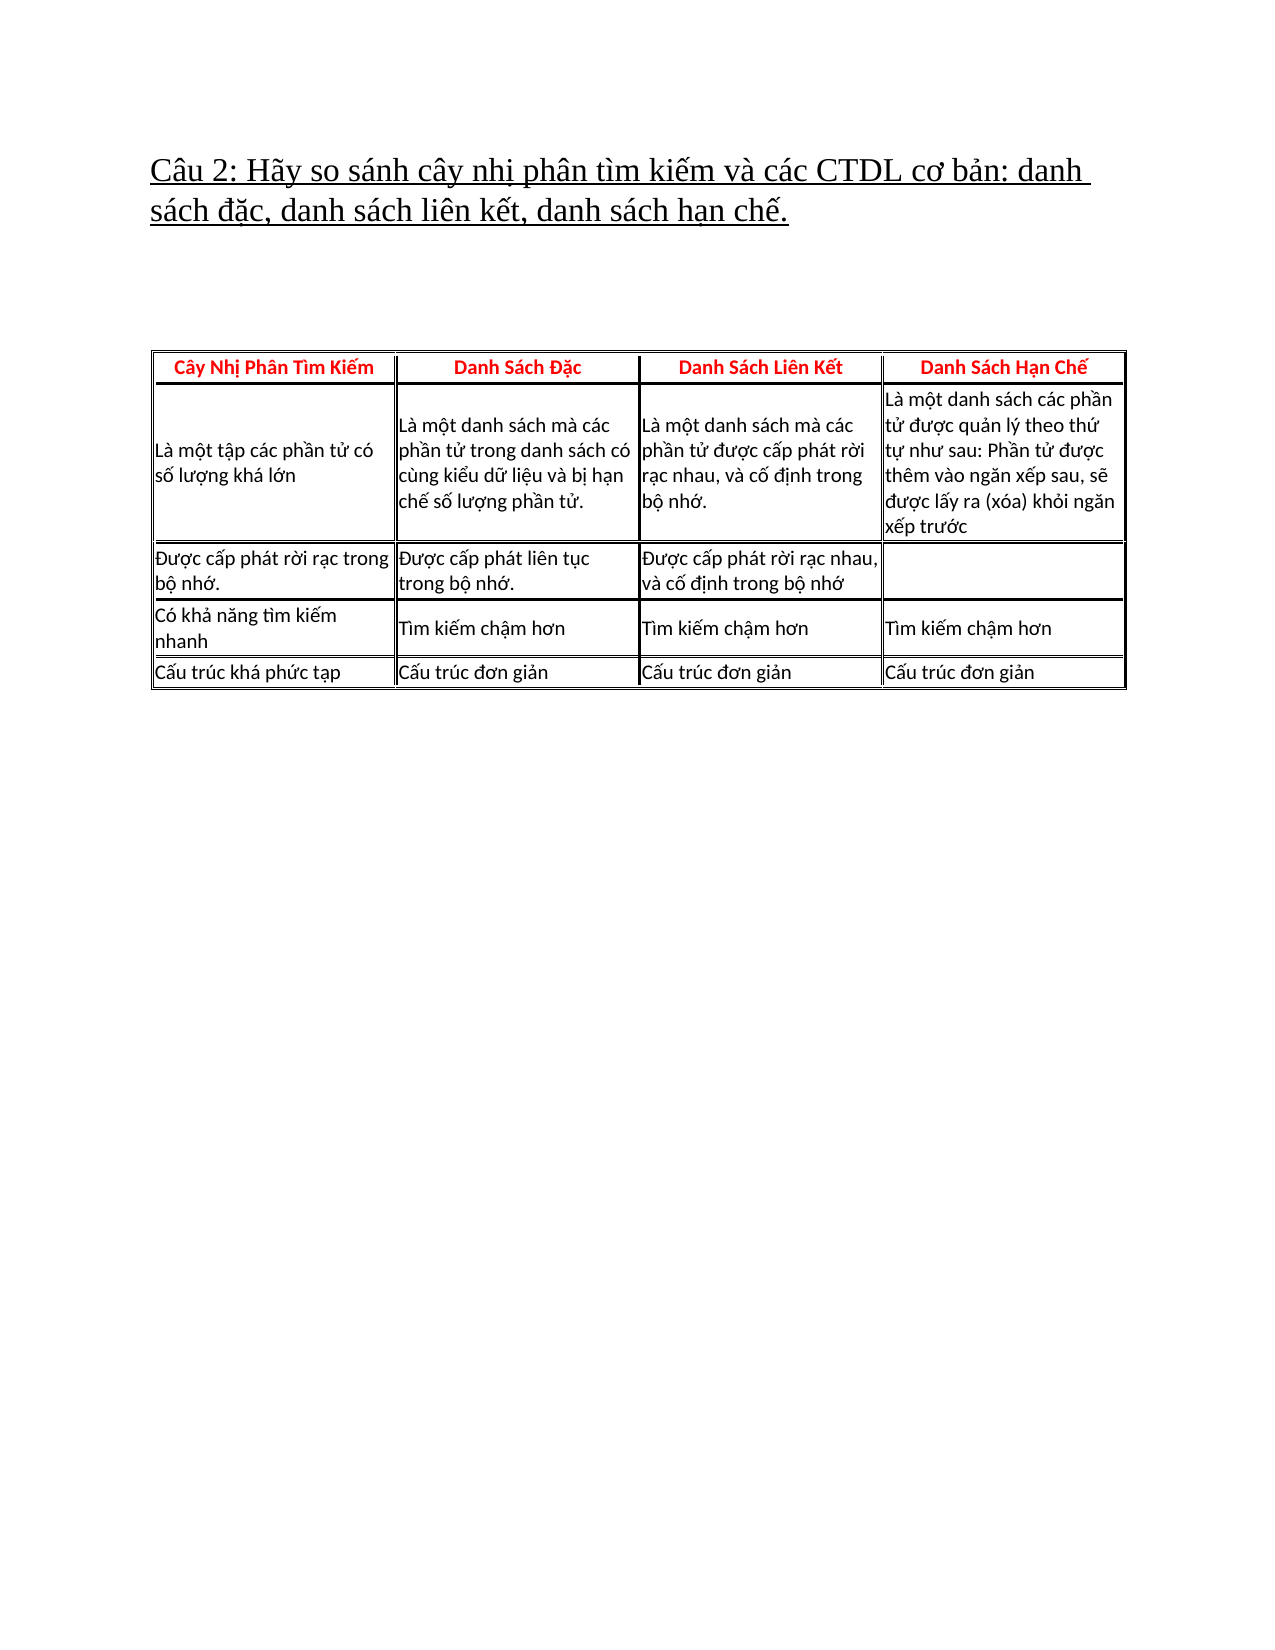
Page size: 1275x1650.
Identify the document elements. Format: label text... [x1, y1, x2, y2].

table_cell Cấu trúc khá phức tạp [154, 655, 396, 687]
table_header Cây Nhị Phân Tìm Kiếm [152, 351, 396, 382]
table_cell Là một tập các phần tử có số lượng khá lớn [154, 382, 394, 540]
table_header Danh Sách Đặc [396, 353, 639, 382]
table_cell Tìm kiếm chậm hơn [641, 601, 881, 655]
table_cell Là một danh sách các phần tử được quản lý theo thứ tự như sau: Phần tử được thêm vào ngăn xếp sau, sẽ được lấy ra (xóa) khỏi ngăn xếp trước [884, 382, 1124, 540]
table_cell Là một danh sách mà các phần tử trong danh sách có cùng kiểu dữ liệu và bị hạn chế số lượng phần tử. [398, 385, 638, 540]
table_header Danh Sách Liên Kết [639, 353, 882, 382]
table_cell Được cấp phát rời rạc trong bộ nhớ. [152, 540, 396, 598]
table_cell Tìm kiếm chậm hơn [884, 598, 1124, 655]
table_cell Được cấp phát rời rạc nhau, và cố định trong bộ nhớ [641, 544, 881, 598]
table_cell Cấu trúc đơn giản [639, 658, 882, 687]
table_cell Được cấp phát liên tục trong bộ nhớ. [398, 544, 638, 598]
text Câu 2: Hãy so sánh cây nhị phân tìm kiếm và các CTDL cơ bản: danh sách đặc, danh sách liên kết, danh sách hạn chế. [150, 150, 1125, 259]
table_cell Cấu trúc đơn giản [883, 655, 1124, 687]
table_cell Cấu trúc đơn giản [396, 658, 639, 687]
table_cell Có khả năng tìm kiếm nhanh [154, 598, 394, 655]
table_cell [883, 540, 1126, 598]
table_cell Là một danh sách mà các phần tử được cấp phát rời rạc nhau, và cố định trong bộ nhớ. [641, 385, 881, 540]
table_header Danh Sách Hạn Chế [883, 353, 1124, 382]
table_cell Tìm kiếm chậm hơn [398, 601, 638, 655]
